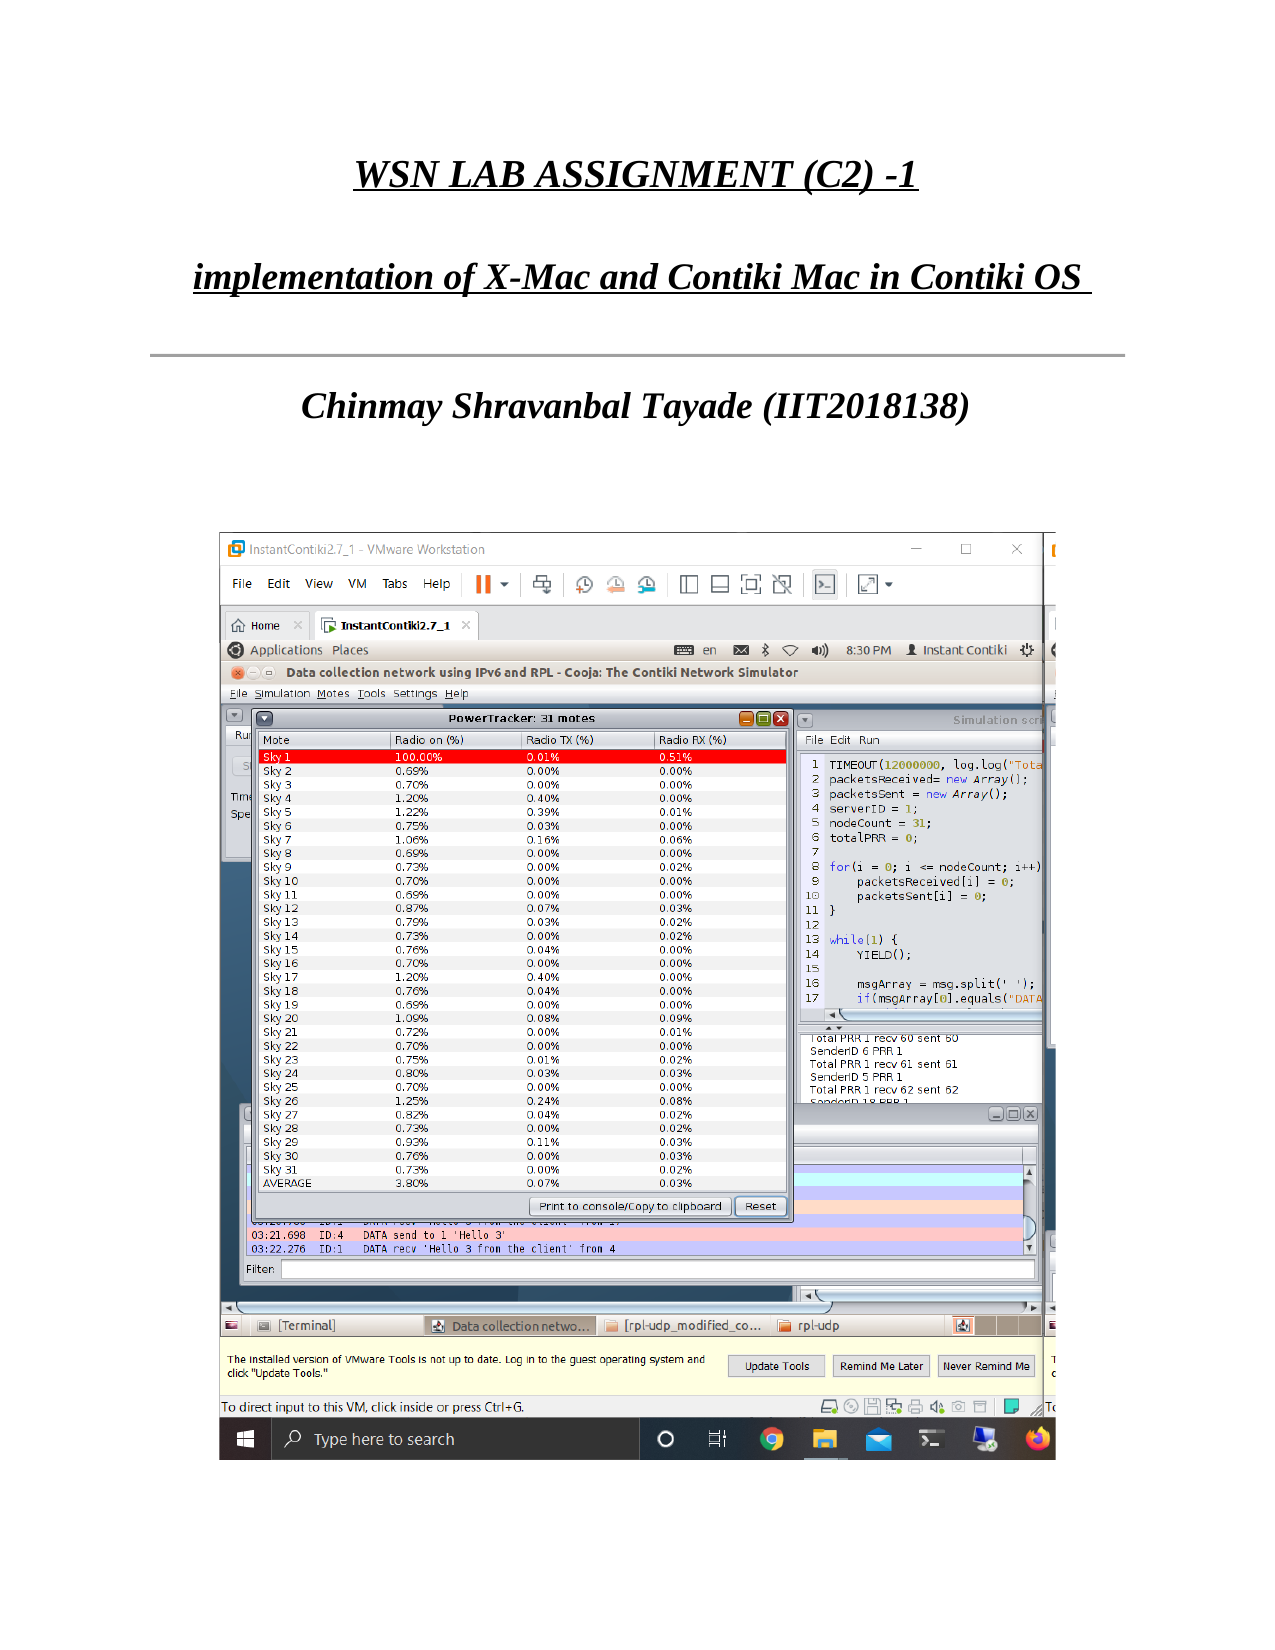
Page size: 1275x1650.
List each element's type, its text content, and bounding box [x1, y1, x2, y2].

text Chinmay Shravanbal Tayade (IIT2018138) [150, 384, 1125, 427]
text implementation of X-Mac and Contiki Mac in Contiki OS [150, 254, 1125, 298]
picture [219, 532, 1056, 1460]
text WSN LAB ASSIGNMENT (C2) -1 [150, 150, 1125, 196]
